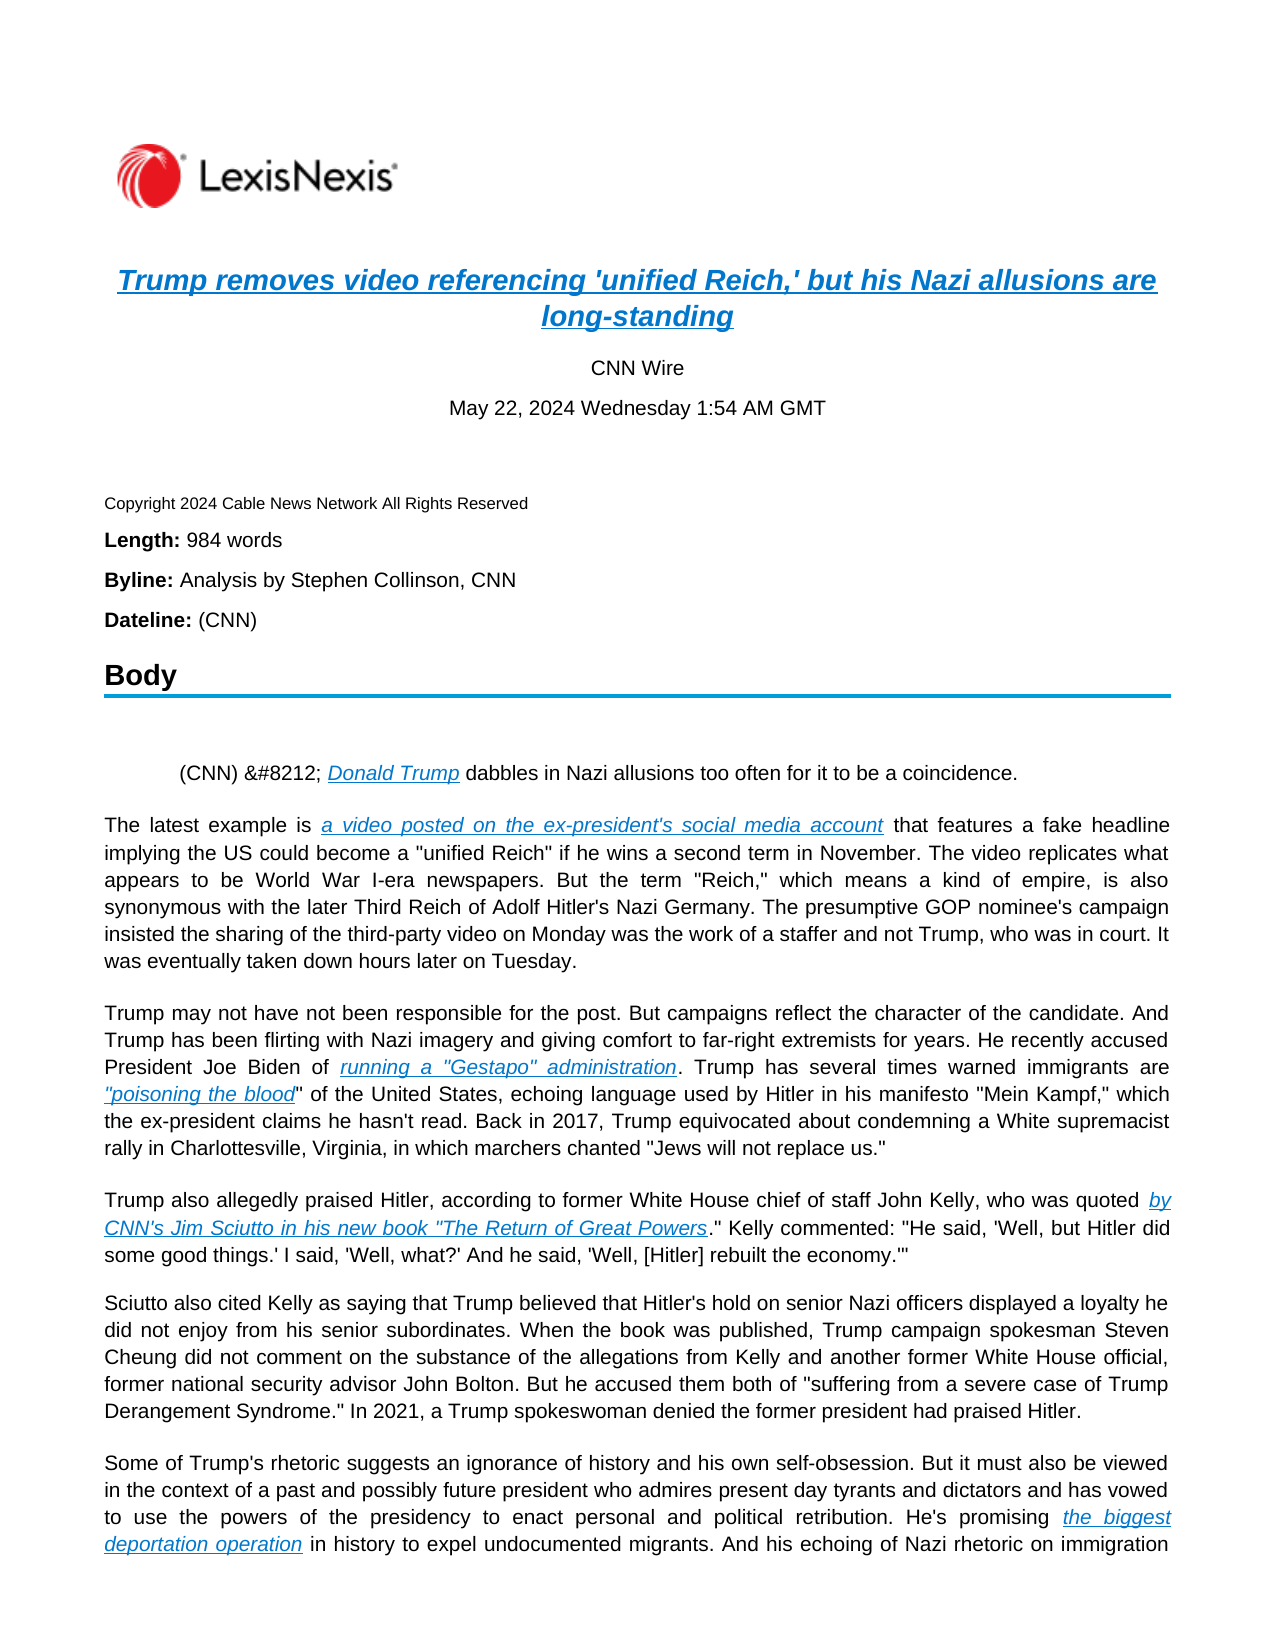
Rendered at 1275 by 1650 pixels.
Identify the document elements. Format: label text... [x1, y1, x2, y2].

text Length: 984 words [104, 525, 1171, 552]
text Trump also allegedly praised Hitler, according to former White House chief of staff John Kelly, who was quoted by CNN's Jim Sciutto in his new book "The Return of Great Powers." Kelly commented: "He said, 'Well, but Hitler did some good things.' I said, 'Well, what?' And he said, 'Well, [Hitler] rebuilt the economy.'" [104, 1185, 1171, 1266]
text May 22, 2024 Wednesday 1:54 AM GMT [104, 393, 1171, 420]
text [104, 1448, 1171, 1556]
text CNN Wire [104, 353, 1171, 380]
text Body [104, 656, 1171, 692]
text Dateline: (CNN) [104, 604, 1171, 631]
text Byline: Analysis by Stephen Collinson, CNN [104, 565, 1171, 592]
subtitle Trump removes video referencing 'unified Reich,' but his Nazi allusions are long-standing [104, 261, 1171, 332]
text The latest example is a video posted on the ex-president's social media account that features a fake headline implying the US could become a "unified Reich" if he wins a second term in November. The video replicates what appears to be World War I-era newspapers. But the term "Reich," which means a kind of empire, is also synonymous with the later Third Reich of Adolf Hitler's Nazi Germany. The presumptive GOP nominee's campaign insisted the sharing of the third-party video on Monday was the work of a staffer and not Trump, who was in court. It was eventually taken down hours later on Tuesday. [104, 810, 1171, 973]
picture [104, 144, 412, 208]
text Sciutto also cited Kelly as saying that Trump believed that Hitler's hold on senior Nazi officers displayed a loyalty he did not enjoy from his senior subordinates. When the book was published, Trump campaign spokesman Steven Cheung did not comment on the substance of the allegations from Kelly and another former White House official, former national security advisor John Bolton. But he accused them both of "suffering from a severe case of Trump Derangement Syndrome." In 2021, a Trump spokeswoman denied the former president had praised Hitler. [104, 1287, 1171, 1423]
text (CNN) &#8212; Donald Trump dabbles in Nazi allusions too often for it to be a coincidence. [104, 758, 1171, 785]
text Copyright 2024 Cable News Network All Rights Reserved [104, 461, 1171, 513]
text Trump may not have not been responsible for the post. But campaigns reflect the character of the candidate. And Trump has been flirting with Nazi imagery and giving comfort to far-right extremists for years. He recently accused President Joe Biden of running a "Gestapo" administration. Trump has several times warned immigrants are "poisoning the blood" of the United States, echoing language used by Hitler in his manifesto "Mein Kampf," which the ex-president claims he hasn't read. Back in 2017, Trump equivocated about condemning a White supremacist rally in Charlottesville, Virginia, in which marchers chanted "Jews will not replace us." [104, 998, 1171, 1160]
